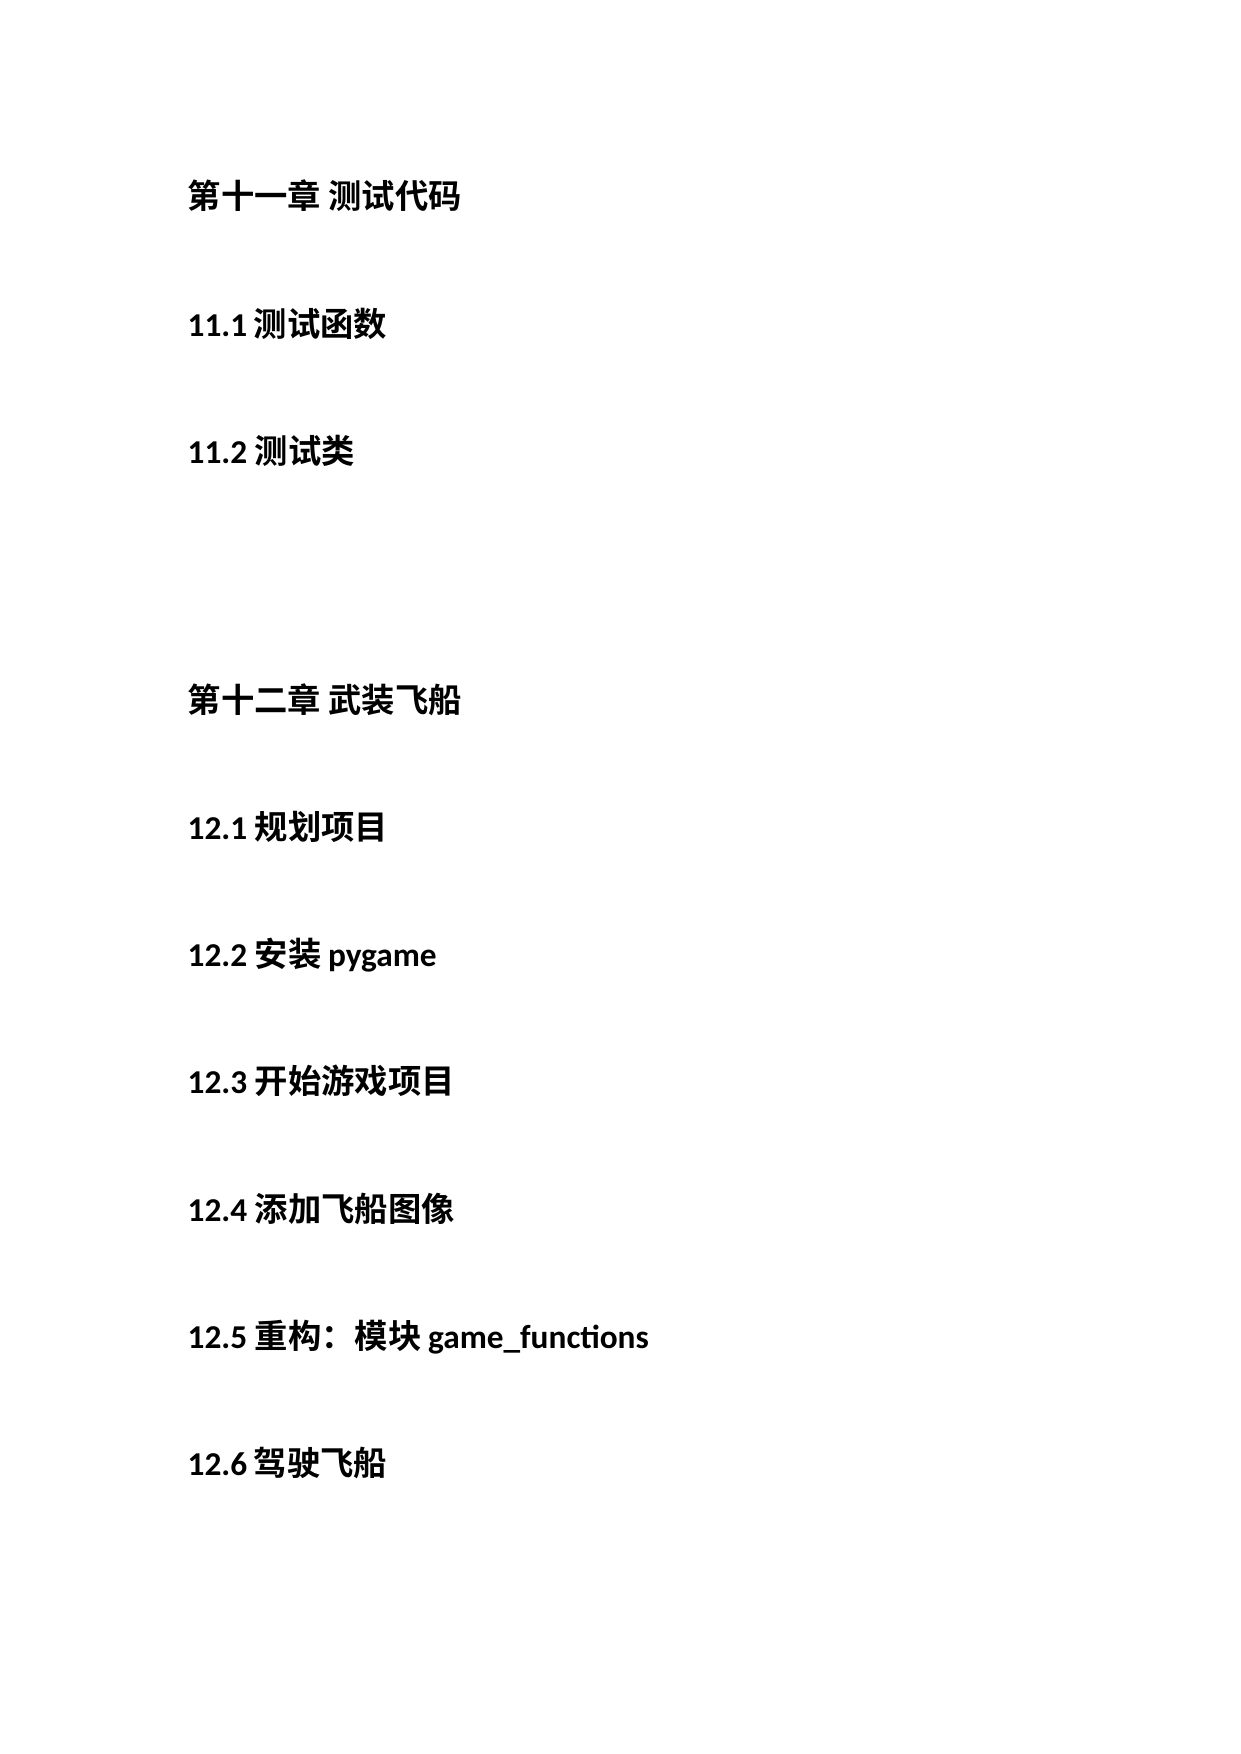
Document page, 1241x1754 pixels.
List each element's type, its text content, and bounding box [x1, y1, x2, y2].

subtitle 12.6驾驶飞船 [187, 1428, 1053, 1493]
subtitle 11.1测试函数 [187, 289, 1053, 354]
subtitle 11.2 测试类 [187, 416, 1053, 481]
subtitle 12.1 规划项目 [187, 792, 1053, 857]
subtitle 第十二章 武装飞船 [187, 665, 1053, 730]
subtitle 12.2 安装pygame [187, 920, 1053, 985]
subtitle 12.5 重构：模块game_functions [187, 1301, 1053, 1366]
subtitle 第十一章 测试代码 [187, 162, 1053, 227]
subtitle 12.3 开始游戏项目 [187, 1047, 1053, 1112]
subtitle 12.4 添加飞船图像 [187, 1174, 1053, 1239]
